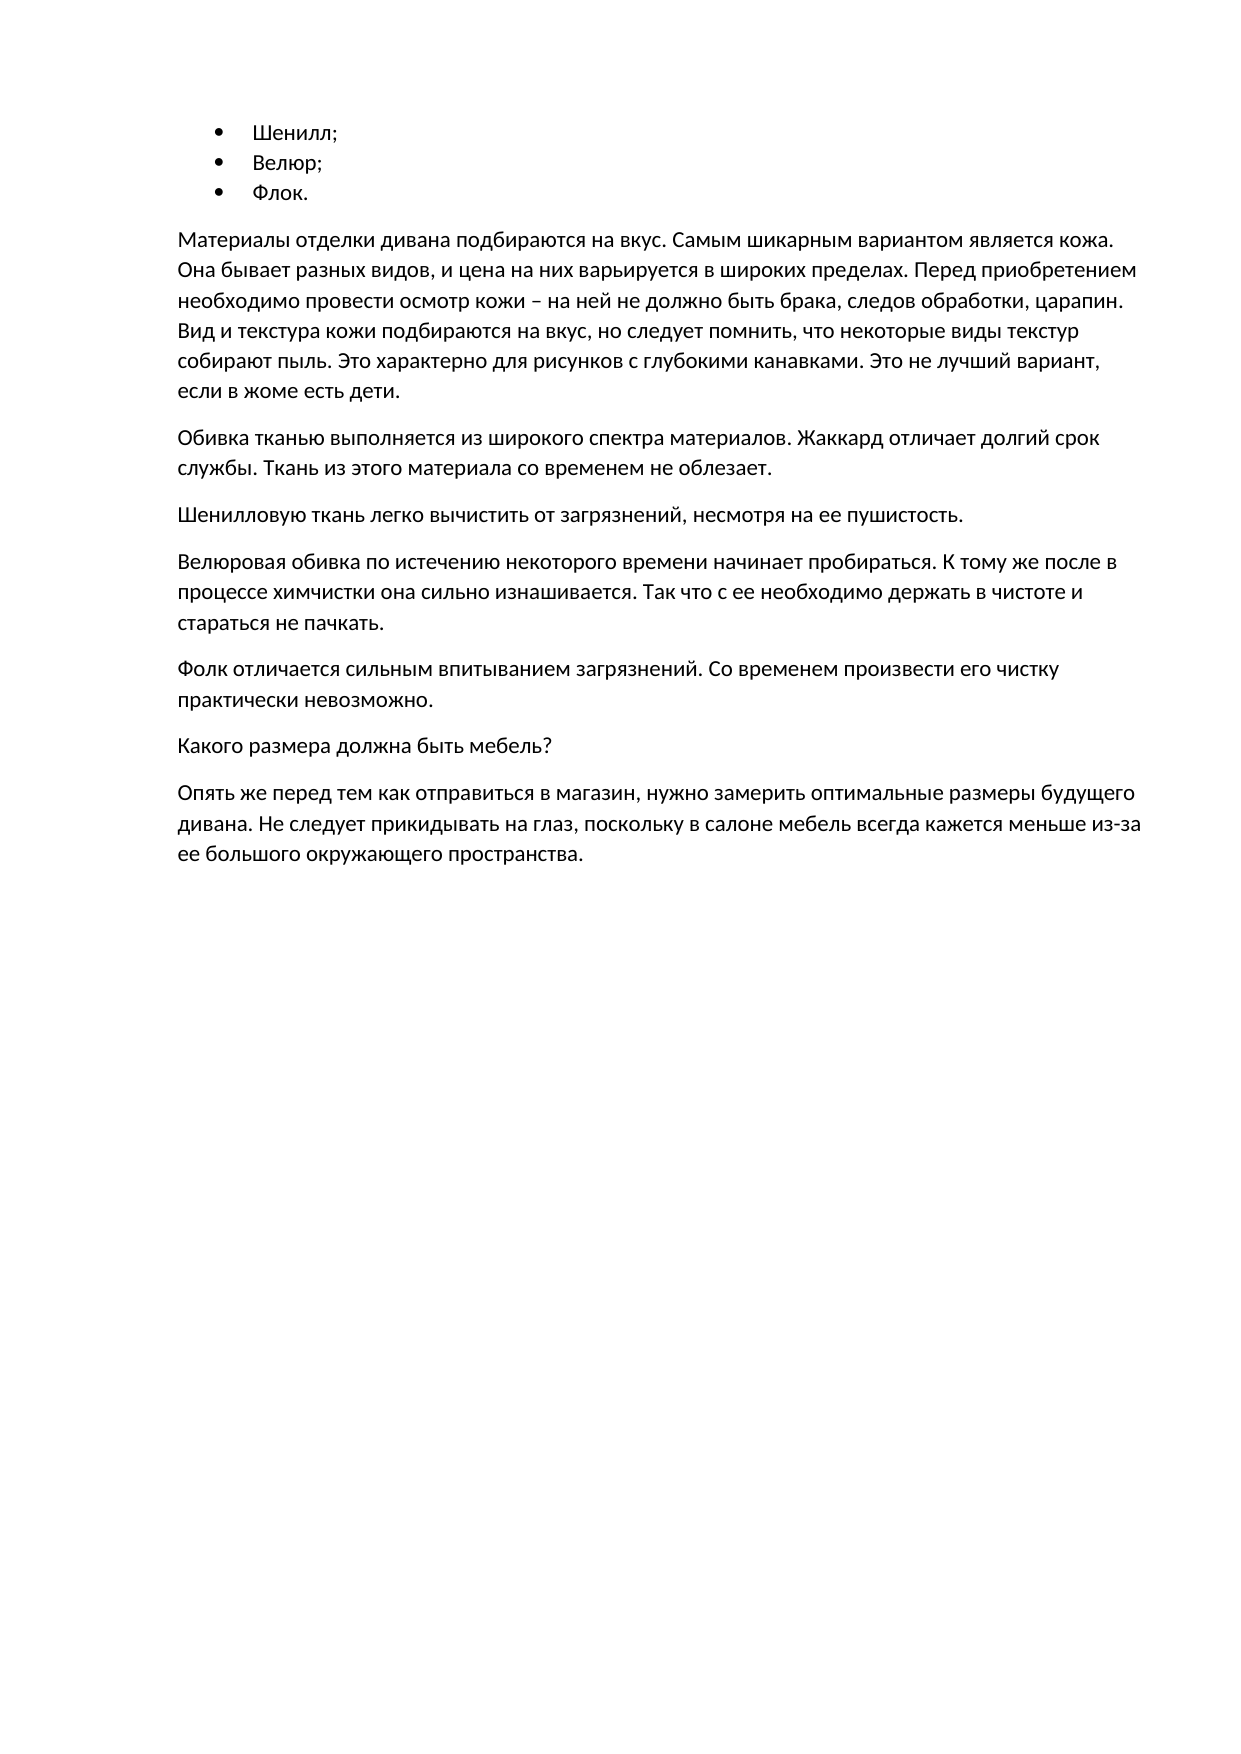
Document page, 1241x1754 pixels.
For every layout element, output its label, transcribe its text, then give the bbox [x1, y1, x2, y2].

text Обивка тканью выполняется из широкого спектра материалов. Жаккард отличает долгий срок службы. Ткань из этого материала со временем не облезает. [177, 423, 1152, 482]
list Шенилл; [215, 118, 1152, 146]
text Опять же перед тем как отправиться в магазин, нужно замерить оптимальные размеры будущего дивана. Не следует прикидывать на глаз, поскольку в салоне мебель всегда кажется меньше из-за ее большого окружающего пространства. [177, 778, 1152, 867]
list Велюр; [215, 148, 1152, 176]
text Материалы отделки дивана подбираются на вкус. Самым шикарным вариантом является кожа. Она бывает разных видов, и цена на них варьируется в широких пределах. Перед приобретением необходимо провести осмотр кожи – на ней не должно быть брака, следов обработки, царапин. Вид и текстура кожи подбираются на вкус, но следует помнить, что некоторые виды текстур собирают пыль. Это характерно для рисунков с глубокими канавками. Это не лучший вариант, если в жоме есть дети. [177, 225, 1152, 404]
text Шенилловую ткань легко вычистить от загрязнений, несмотря на ее пушистость. [177, 500, 1152, 528]
list Флок. [215, 178, 1152, 207]
text Фолк отличается сильным впитыванием загрязнений. Со временем произвести его чистку практически невозможно. [177, 654, 1152, 713]
text Велюровая обивка по истечению некоторого времени начинает пробираться. К тому же после в процессе химчистки она сильно изнашивается. Так что с ее необходимо держать в чистоте и стараться не пачкать. [177, 547, 1152, 636]
text Какого размера должна быть мебель? [177, 732, 1152, 760]
